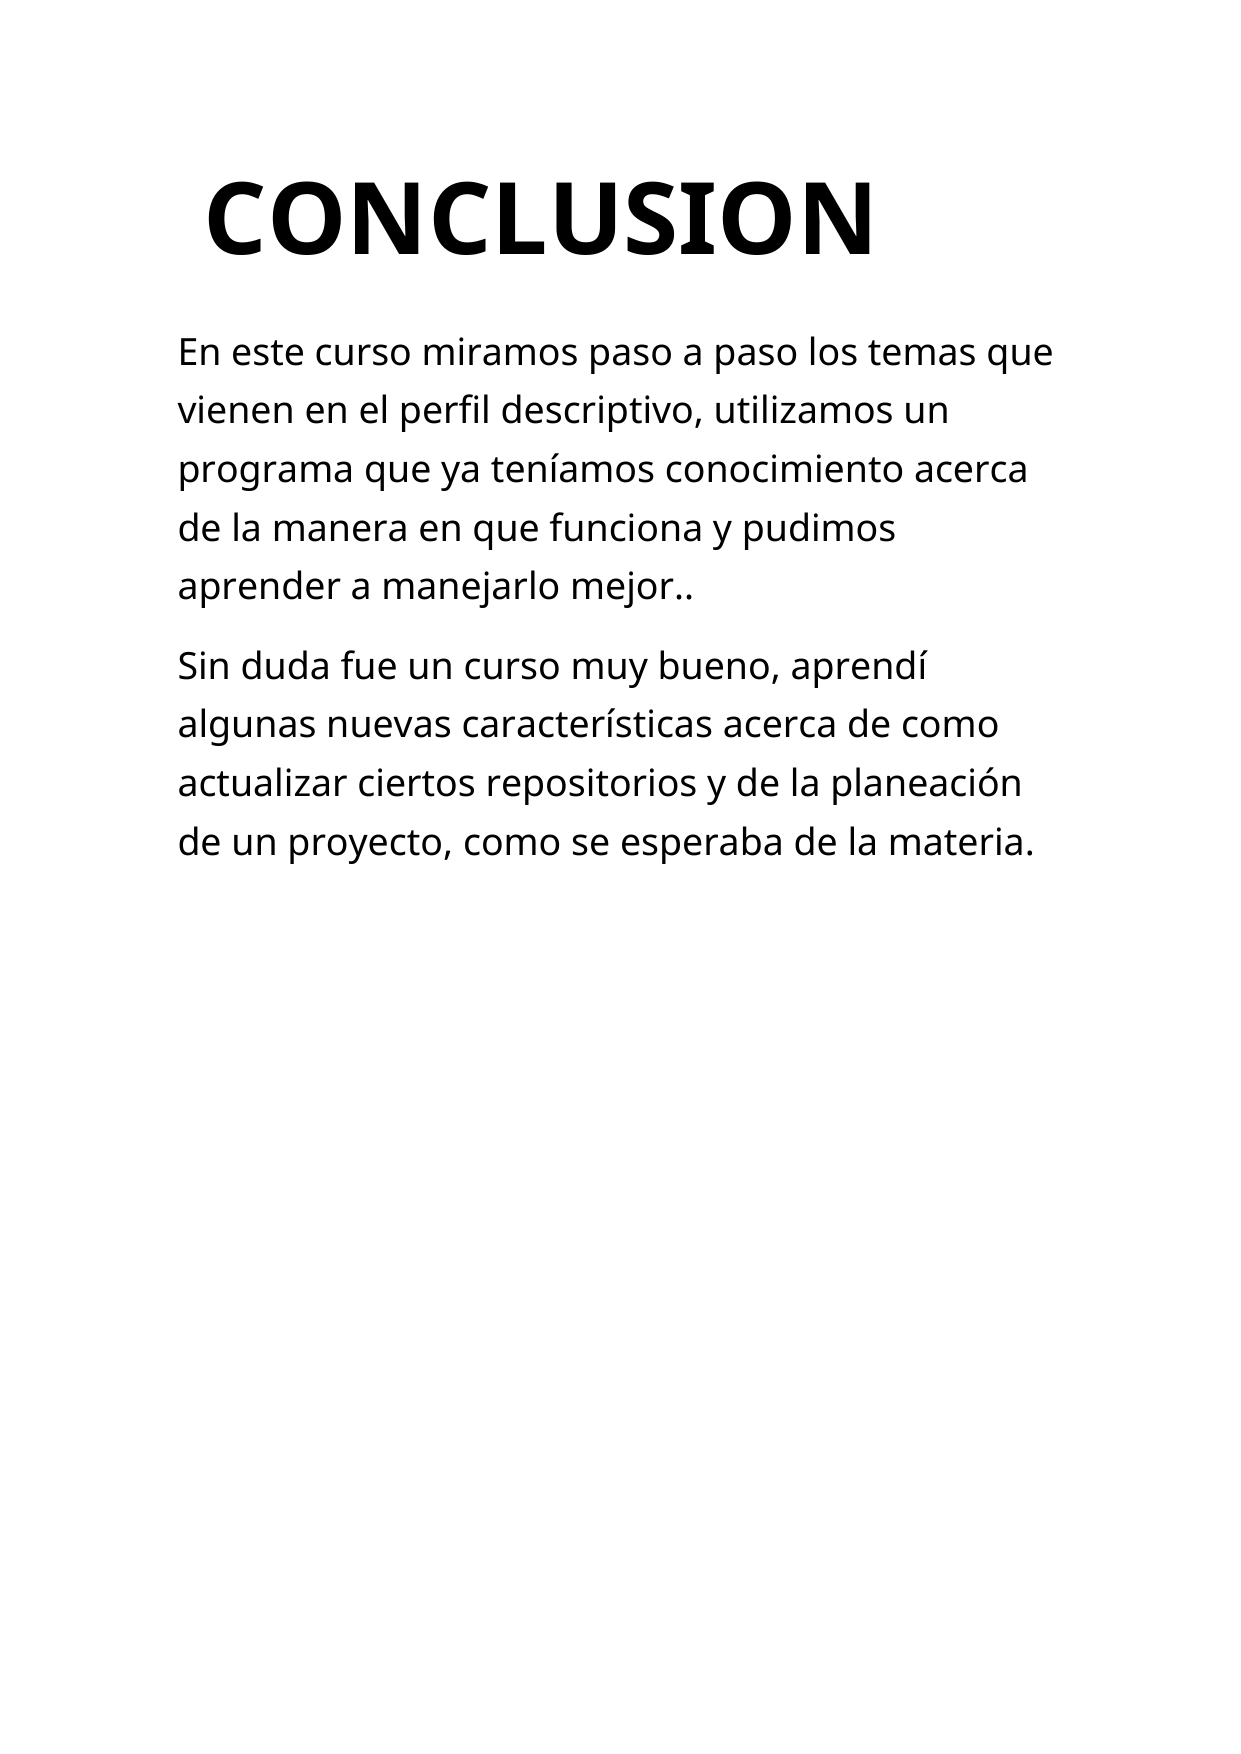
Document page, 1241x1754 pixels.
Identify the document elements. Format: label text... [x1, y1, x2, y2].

text En este curso miramos paso a paso los temas que vienen en el perfil descriptivo, utilizamos un programa que ya teníamos conocimiento acerca de la manera en que funciona y pudimos aprender a manejarlo mejor.. [177, 325, 1063, 611]
text Sin duda fue un curso muy bueno, aprendí algunas nuevas características acerca de como actualizar ciertos repositorios y de la planeación de un proyecto, como se esperaba de la materia. [177, 639, 1063, 866]
text CONCLUSION [177, 148, 1063, 284]
